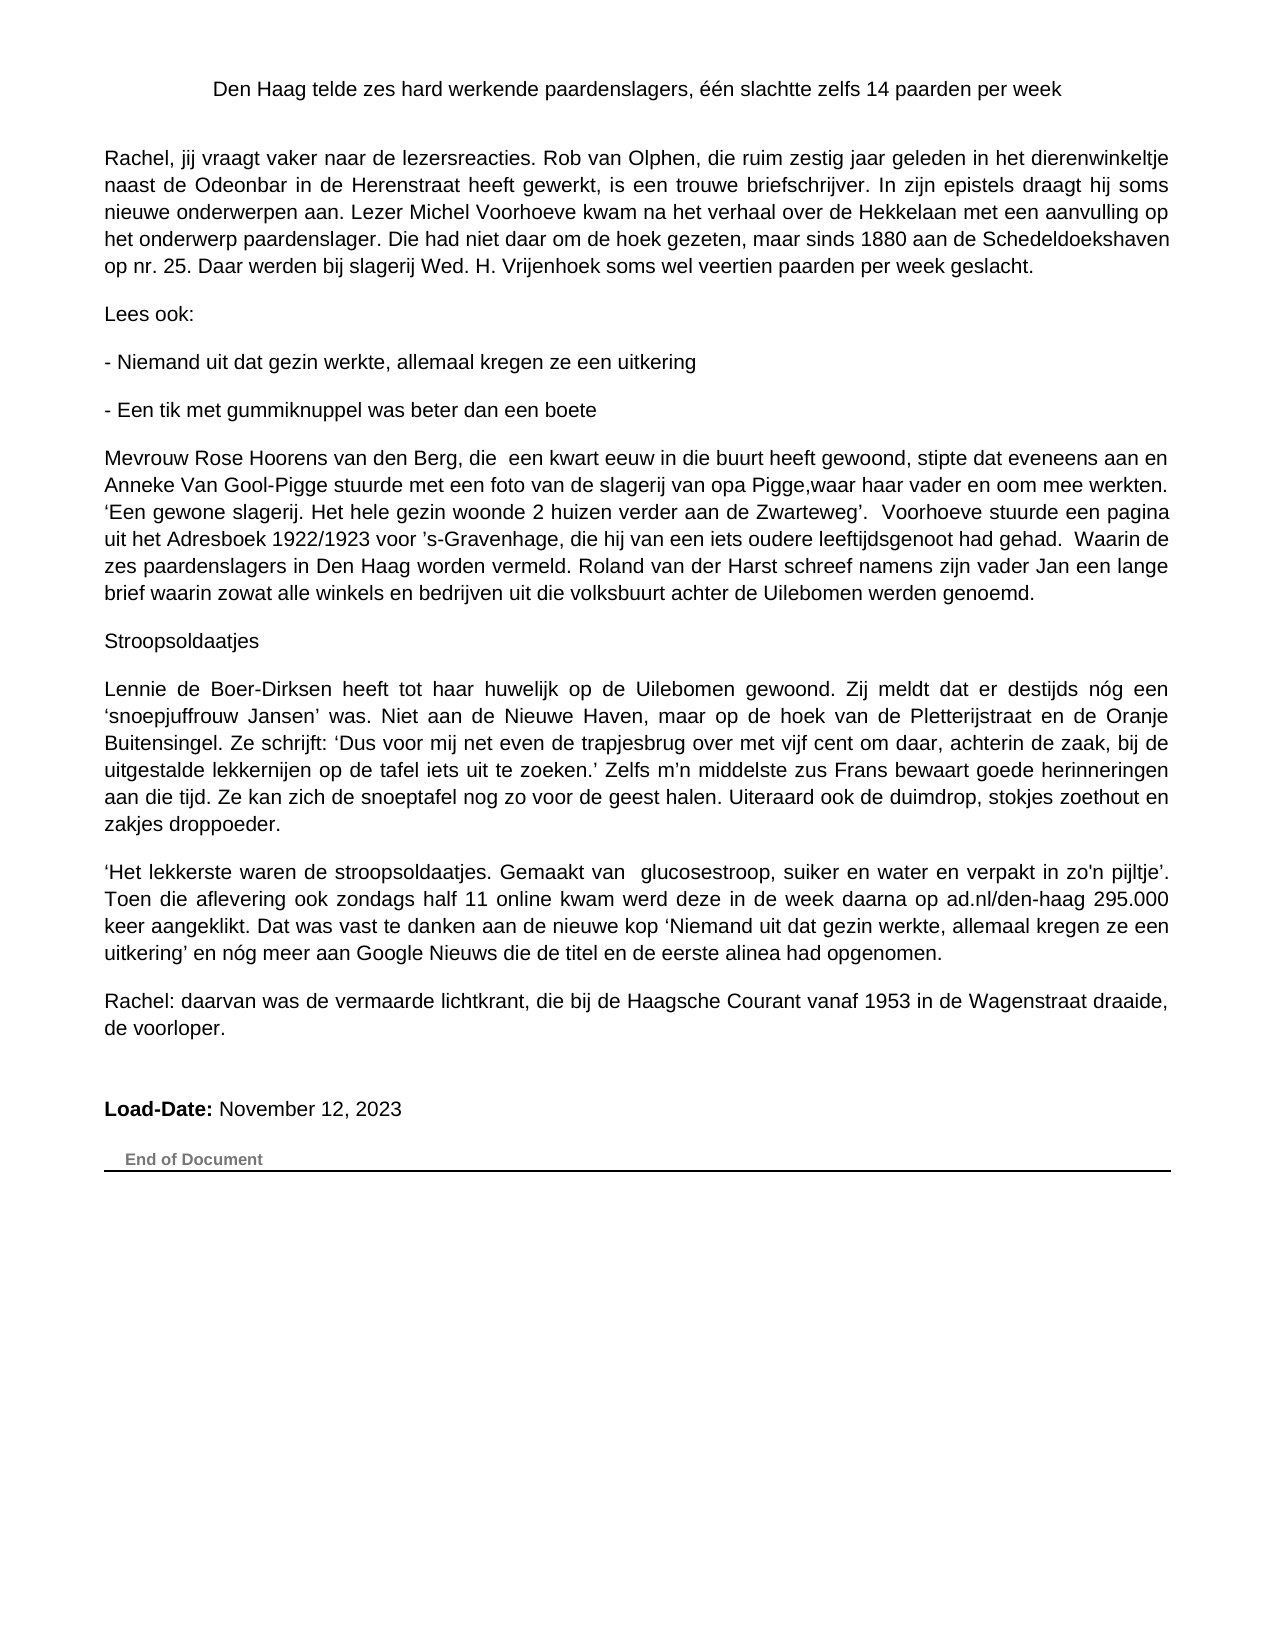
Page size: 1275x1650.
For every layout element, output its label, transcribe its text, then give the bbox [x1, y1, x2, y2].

text Load-Date: November 12, 2023 [104, 1065, 1171, 1121]
text ‘Het lekkerste waren de stroopsoldaatjes. Gemaakt van glucosestroop, suiker en water en verpakt in zo'n pijltje’. Toen die aflevering ook zondags half 11 online kwam werd deze in de week daarna op ad.nl/den-haag 295.000 keer aangeklikt. Dat was vast te danken aan de nieuwe kop ‘Niemand uit dat gezin werkte, allemaal kregen ze een uitkering’ en nóg meer aan Google Nieuws die de titel en de eerste alinea had opgenomen. [104, 857, 1171, 965]
text - Niemand uit dat gezin werkte, allemaal kregen ze een uitkering [104, 346, 1171, 373]
text Rachel: daarvan was de vermaarde lichtkrant, die bij de Haagsche Courant vanaf 1953 in de Wagenstraat draaide, de voorloper. [104, 986, 1171, 1040]
text Rachel, jij vraagt vaker naar de lezersreacties. Rob van Olphen, die ruim zestig jaar geleden in het dierenwinkeltje naast de Odeonbar in de Herenstraat heeft gewerkt, is een trouwe briefschrijver. In zijn epistels draagt hij soms nieuwe onderwerpen aan. Lezer Michel Voorhoeve kwam na het verhaal over de Hekkelaan met een aanvulling op het onderwerp paardenslager. Die had niet daar om de hoek gezeten, maar sinds 1880 aan de Schedeldoekshaven op nr. 25. Daar werden bij slagerij Wed. H. Vrijenhoek soms wel veertien paarden per week geslacht. [104, 142, 1171, 278]
text Stroopsoldaatjes [104, 626, 1171, 653]
text End of Document [125, 1150, 1171, 1169]
text Lees ook: [104, 298, 1171, 326]
text Lennie de Boer-Dirksen heeft tot haar huwelijk op de Uilebomen gewoond. Zij meldt dat er destijds nóg een ‘snoepjuffrouw Jansen’ was. Niet aan de Nieuwe Haven, maar op de hoek van de Pletterijstraat en de Oranje Buitensingel. Ze schrijft: ‘Dus voor mij net even de trapjesbrug over met vijf cent om daar, achterin de zaak, bij de uitgestalde lekkernijen op de tafel iets uit te zoeken.’ Zelfs m’n middelste zus Frans bewaart goede herinneringen aan die tijd. Ze kan zich de snoeptafel nog zo voor de geest halen. Uiteraard ook de duimdrop, stokjes zoethout en zakjes droppoeder. [104, 673, 1171, 836]
text Mevrouw Rose Hoorens van den Berg, die een kwart eeuw in die buurt heeft gewoond, stipte dat eveneens aan en Anneke Van Gool-Pigge stuurde met een foto van de slagerij van opa Pigge,waar haar vader en oom mee werkten. ‘Een gewone slagerij. Het hele gezin woonde 2 huizen verder aan de Zwarteweg’. Voorhoeve stuurde een pagina uit het Adresboek 1922/1923 voor ’s-Gravenhage, die hij van een iets oudere leeftijdsgenoot had gehad. Waarin de zes paardenslagers in Den Haag worden vermeld. Roland van der Harst schreef namens zijn vader Jan een lange brief waarin zowat alle winkels en bedrijven uit die volksbuurt achter de Uilebomen werden genoemd. [104, 442, 1171, 605]
text - Een tik met gummiknuppel was beter dan een boete [104, 394, 1171, 421]
